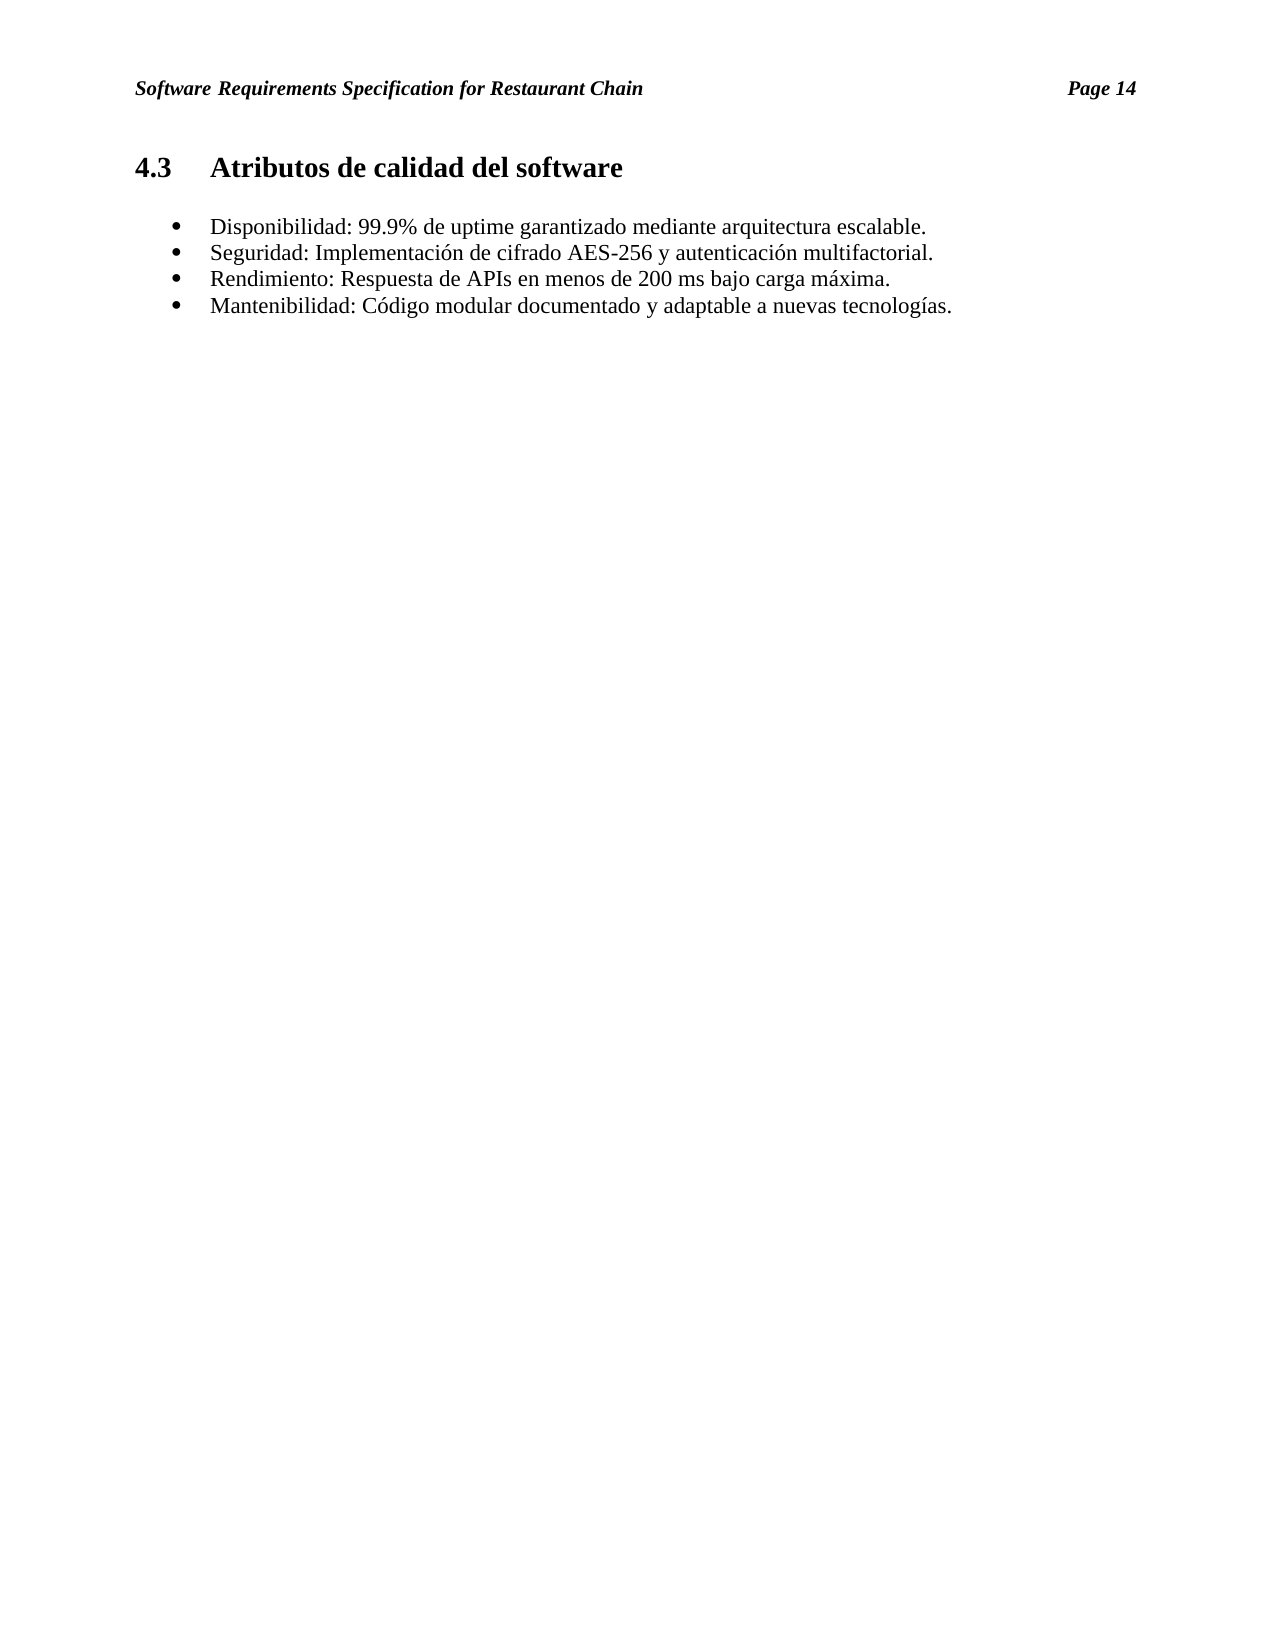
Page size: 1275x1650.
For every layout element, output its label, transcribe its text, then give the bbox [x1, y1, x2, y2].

list Disponibilidad: 99.9% de uptime garantizado mediante arquitectura escalable. [172, 213, 1140, 239]
list Mantenibilidad: Código modular documentado y adaptable a nuevas tecnologías. [172, 292, 1140, 318]
list Seguridad: Implementación de cifrado AES-256 y autenticación multifactorial. [172, 239, 1140, 265]
list Rendimiento: Respuesta de APIs en menos de 200 ms bajo carga máxima. [172, 265, 1140, 292]
subtitle Atributos de calidad del software [135, 150, 1140, 183]
